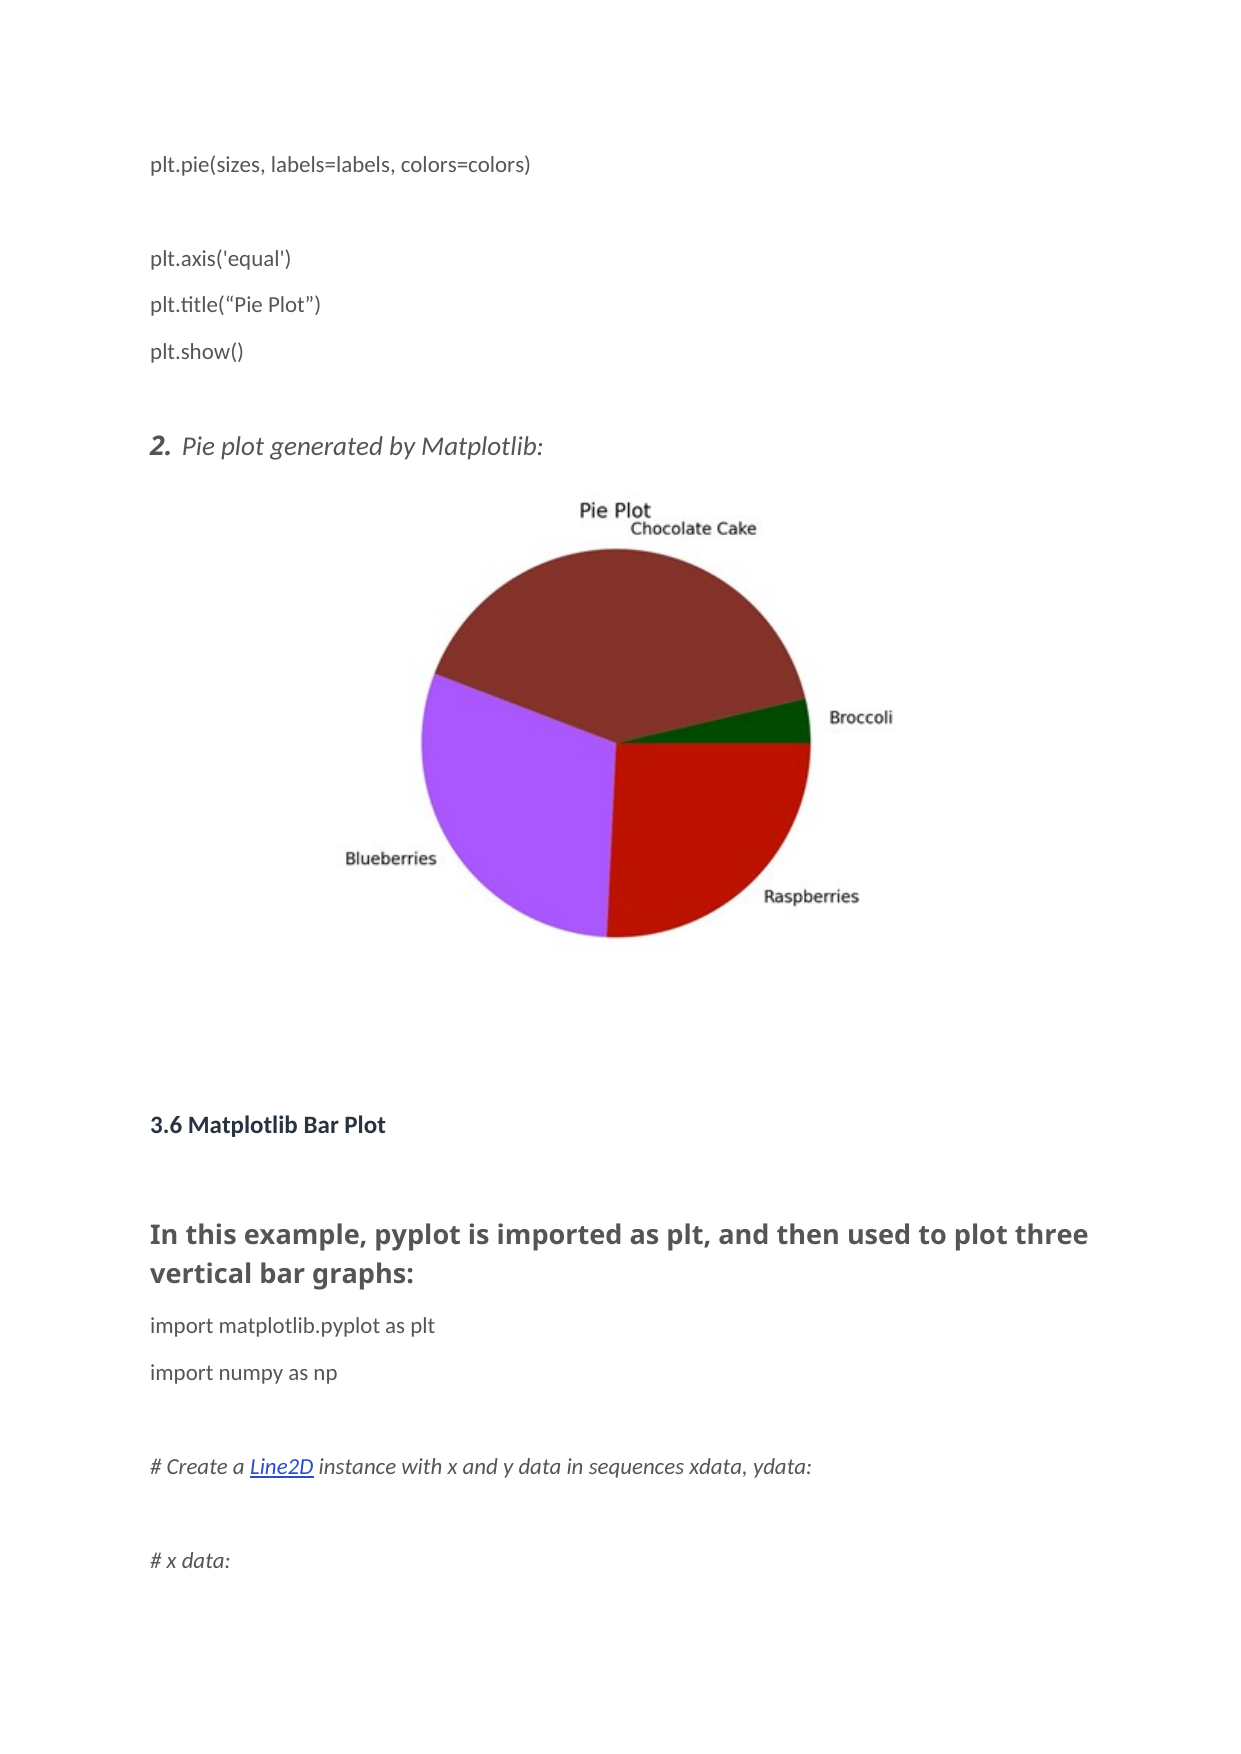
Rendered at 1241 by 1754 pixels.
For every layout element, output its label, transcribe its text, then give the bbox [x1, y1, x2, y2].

text 3.6 Matplotlib Bar Plot [150, 1109, 1090, 1140]
text plt.show() [150, 337, 1090, 366]
text plt.pie(sizes, labels=labels, colors=colors) [150, 150, 1090, 178]
text # x data: [150, 1546, 1090, 1574]
text import matplotlib.pyplot as plt [150, 1311, 1090, 1339]
text 2. Pie plot generated by Matplotlib: [150, 427, 1090, 463]
text plt.title(“Pie Plot”) [150, 291, 1090, 319]
picture [336, 491, 905, 954]
text # Create a Line2D instance with x and y data in sequences xdata, ydata: [150, 1452, 1090, 1480]
text import numpy as np [150, 1358, 1090, 1386]
text plt.axis('equal') [150, 244, 1090, 272]
text In this example, pyplot is imported as plt, and then used to plot three vertical bar graphs: [150, 1215, 1090, 1292]
